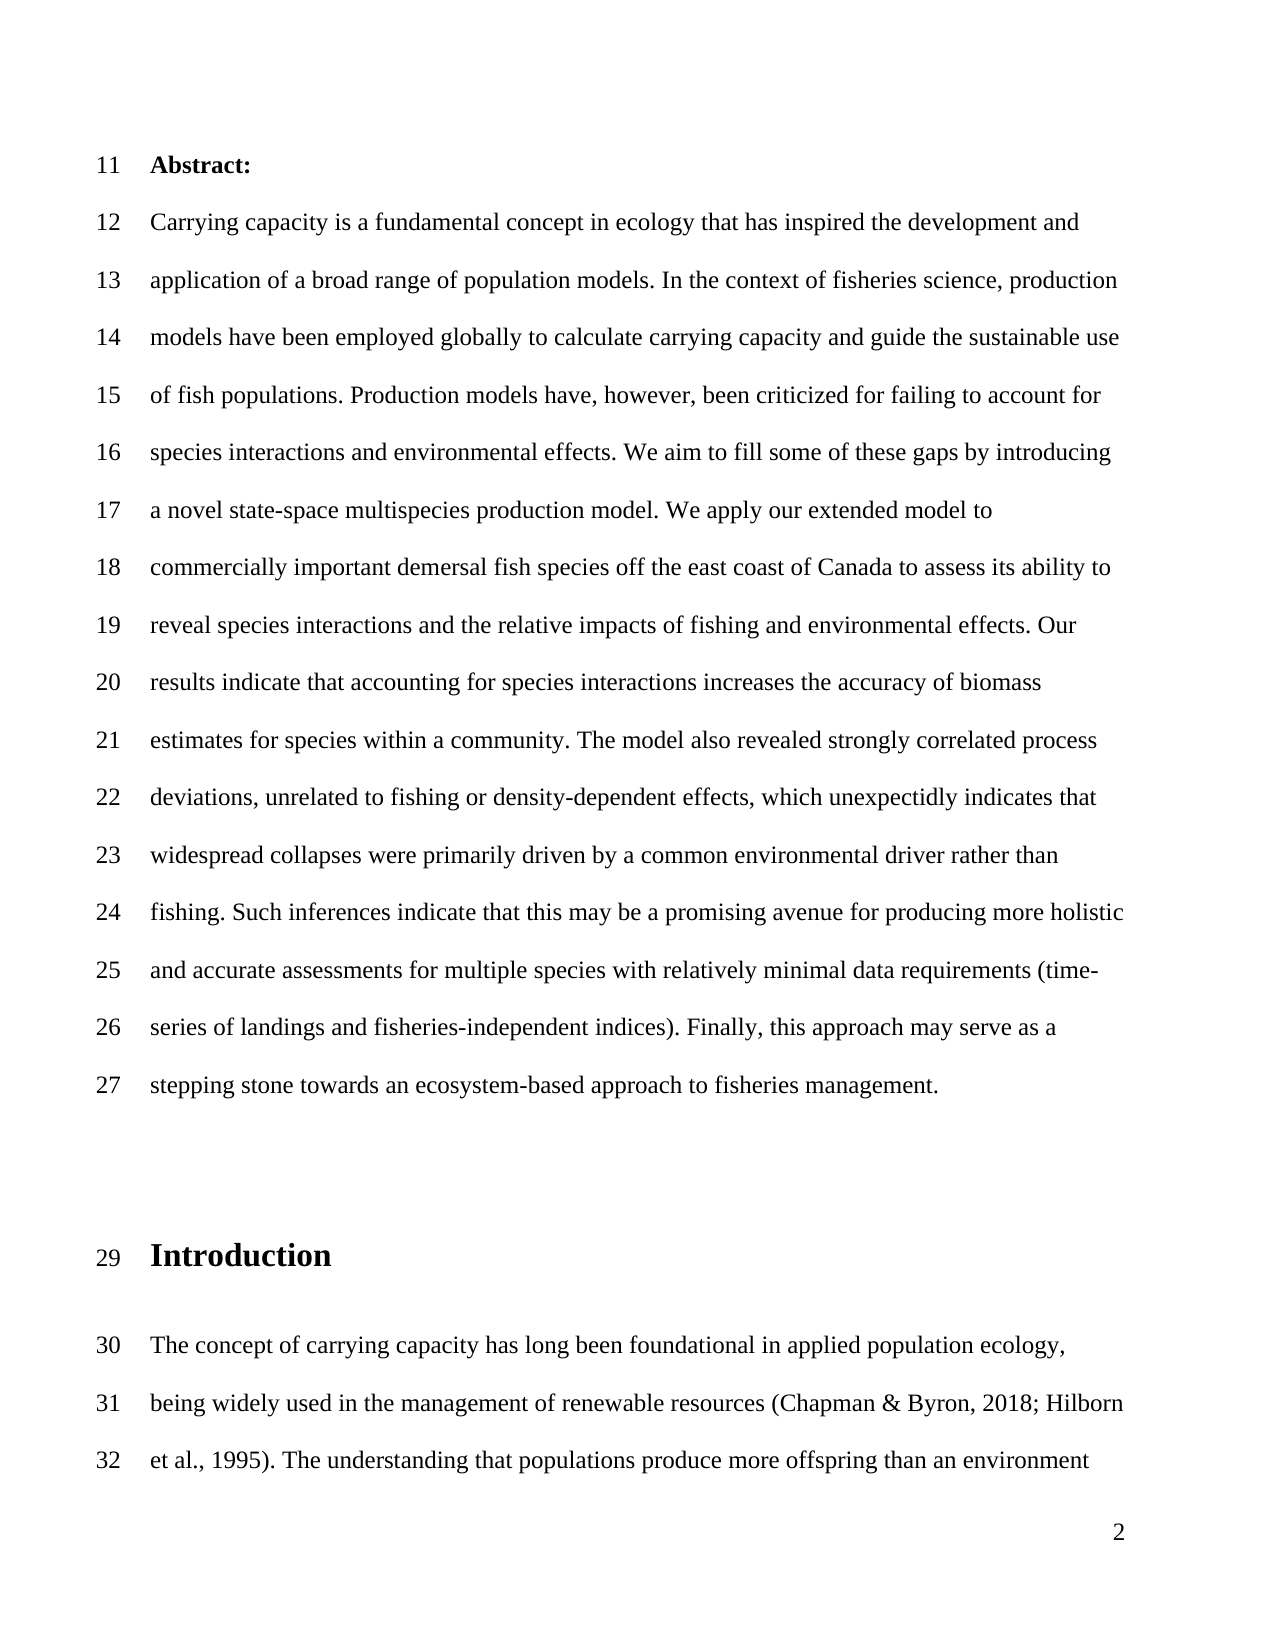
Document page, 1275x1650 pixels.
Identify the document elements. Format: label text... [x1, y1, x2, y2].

text Abstract: Carrying capacity is a fundamental concept in ecology that has inspired the development and application of a broad range of population models. In the context of fisheries science, production models have been employed globally to calculate carrying capacity and guide the sustainable use of fish populations. Production models have, however, been criticized for failing to account for species interactions and environmental effects. We aim to fill some of these gaps by introducing a novel state-space multispecies production model. We apply our extended model to commercially important demersal fish species off the east coast of Canada to assess its ability to reveal species interactions and the relative impacts of fishing and environmental effects. Our results indicate that accounting for species interactions increases the accuracy of biomass estimates for species within a community. The model also revealed strongly correlated process deviations, unrelated to fishing or density-dependent effects, which unexpectidly indicates that widespread collapses were primarily driven by a common environmental driver rather than fishing. Such inferences indicate that this may be a promising avenue for producing more holistic and accurate assessments for multiple species with relatively minimal data requirements (time-series of landings and fisheries-independent indices). Finally, this approach may serve as a stepping stone towards an ecosystem-based approach to fisheries management. [150, 150, 1125, 1156]
subtitle Introduction [150, 1235, 1125, 1273]
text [150, 1330, 1125, 1474]
